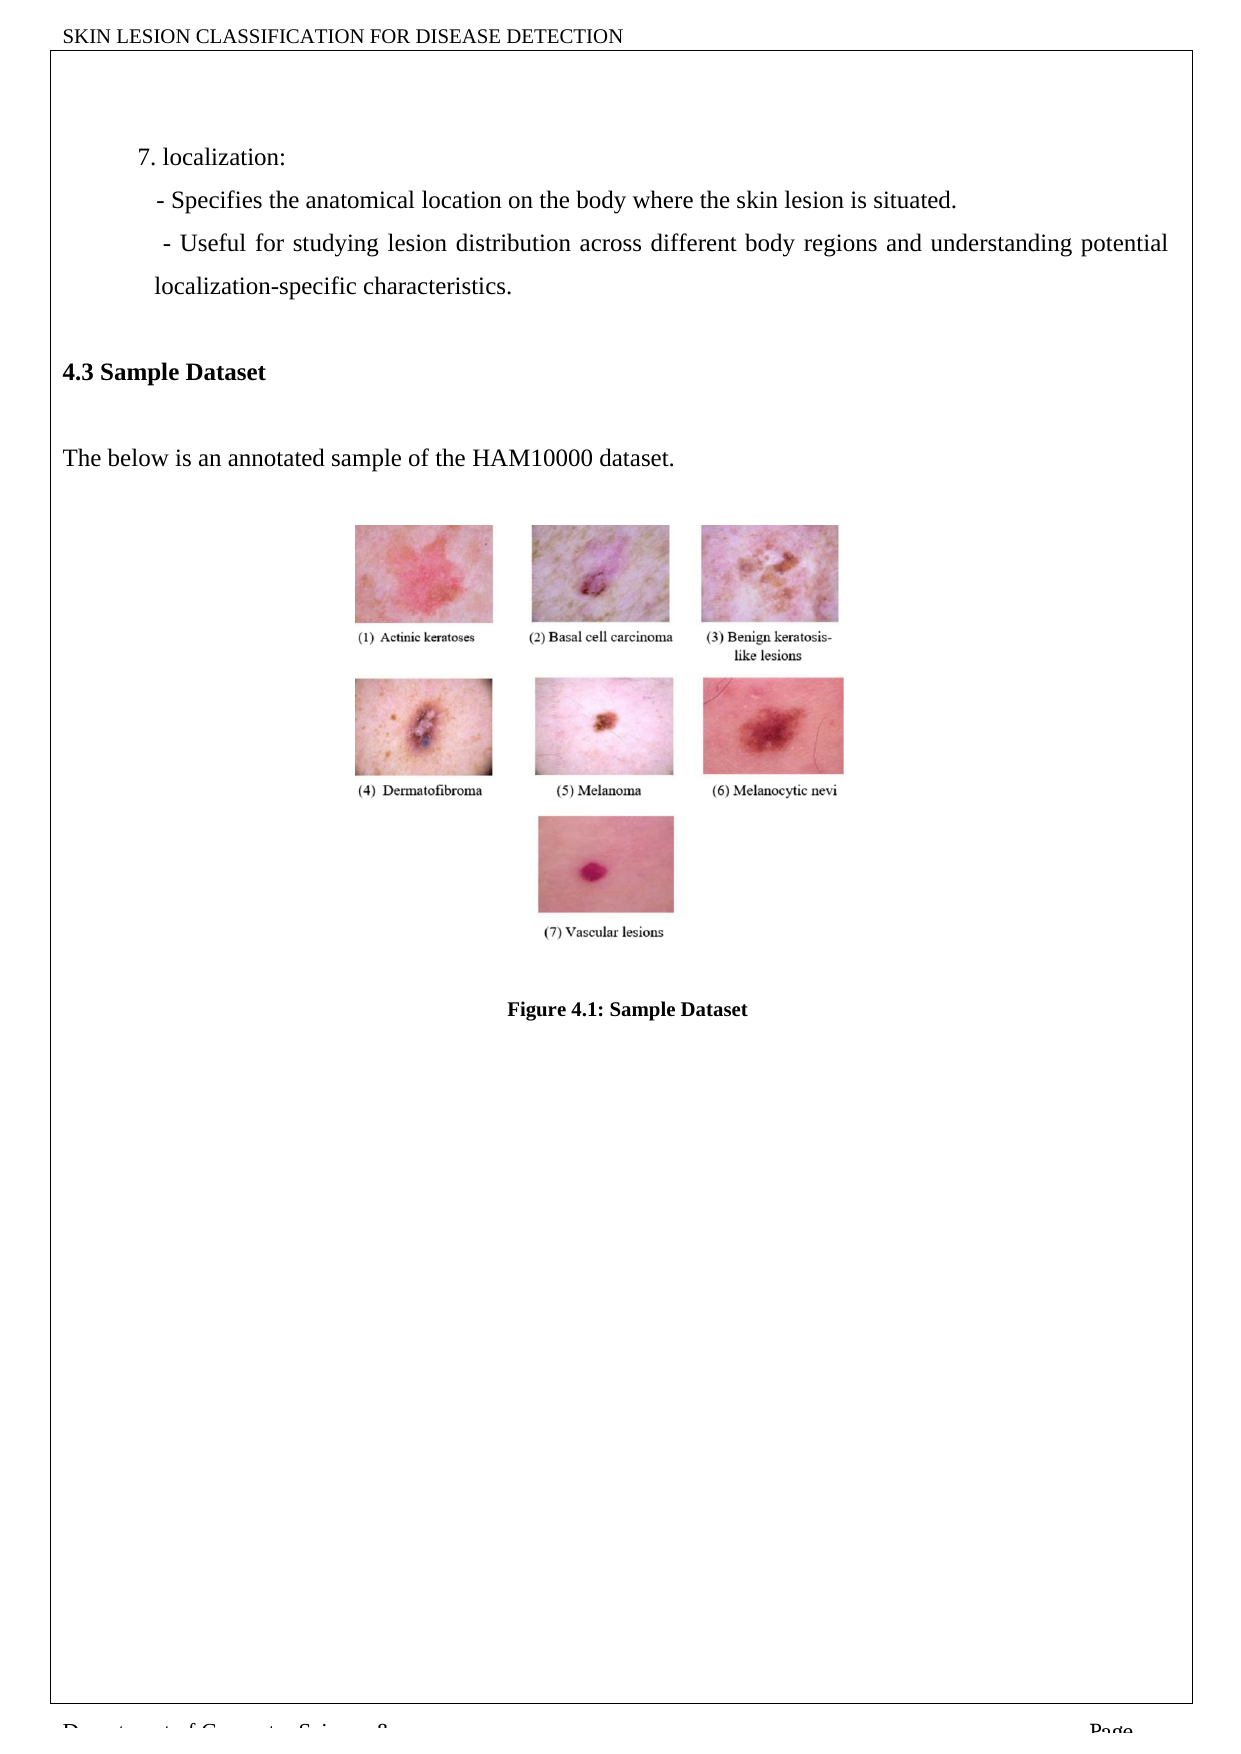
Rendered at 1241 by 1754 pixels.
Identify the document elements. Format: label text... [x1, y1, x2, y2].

list 4.3 Sample Dataset [62, 357, 1192, 386]
picture [355, 525, 844, 941]
list 7. localization: [62, 142, 1192, 170]
list The below is an annotated sample of the HAM10000 dataset. [62, 443, 1192, 472]
list - Specifies the anatomical location on the body where the skin lesion is situated. [62, 185, 1192, 213]
list Figure 4.1: Sample Dataset [62, 997, 1192, 1021]
list - Useful for studying lesion distribution across different body regions and understanding potential localization-specific characteristics. [154, 228, 1169, 300]
